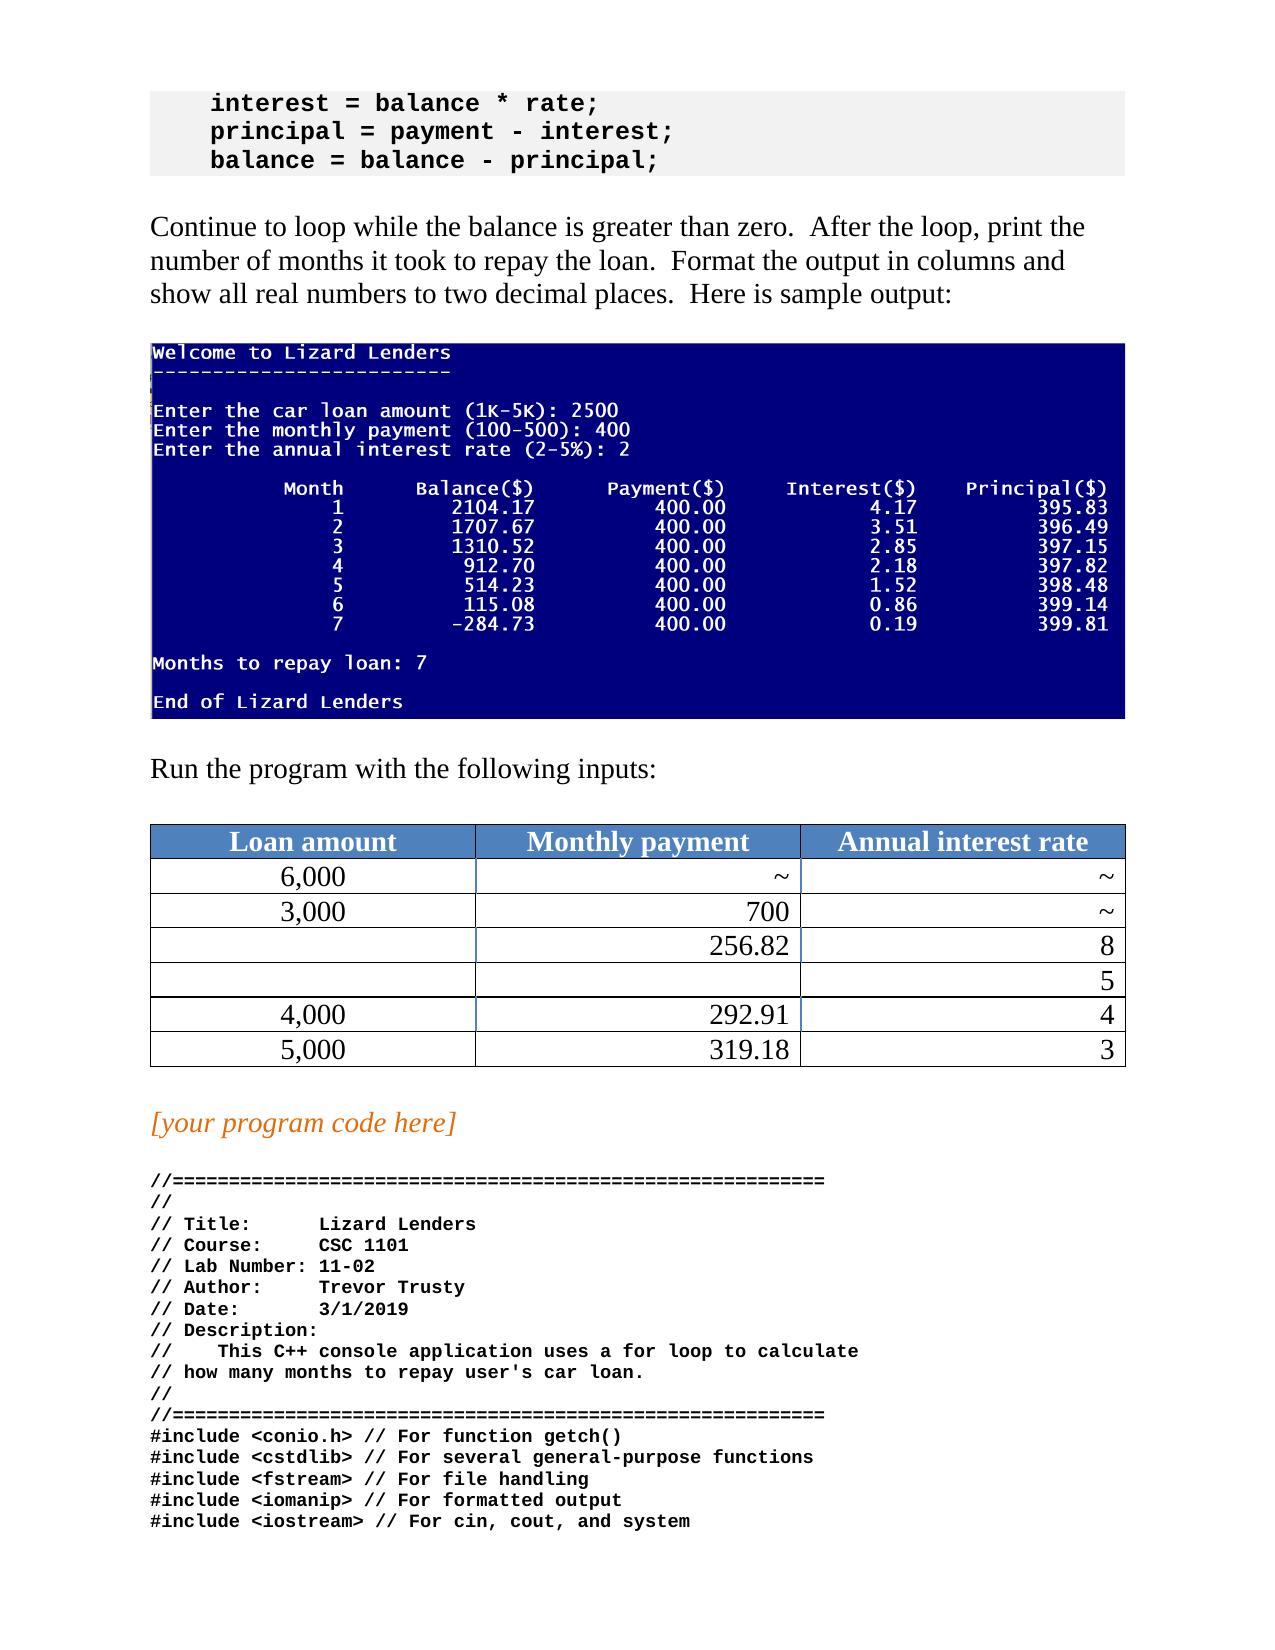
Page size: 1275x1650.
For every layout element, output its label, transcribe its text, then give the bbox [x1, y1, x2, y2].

table_cell ~ [802, 859, 1125, 893]
text // [150, 1193, 1125, 1214]
text // This C++ console application uses a for loop to calculate [150, 1342, 1125, 1363]
text // Author: Trevor Trusty [150, 1278, 1125, 1299]
text // [150, 1384, 1125, 1406]
table_cell 700 [476, 894, 800, 927]
text // Date: 3/1/2019 [150, 1299, 1125, 1321]
text [your program code here] [150, 1105, 1125, 1138]
text // Title: Lizard Lenders [150, 1214, 1125, 1236]
table_cell [476, 963, 800, 996]
table_cell 8 [802, 928, 1125, 962]
table_header Monthly payment [476, 825, 800, 858]
table_cell 5 [801, 963, 1125, 996]
text #include <iostream> // For cin, cout, and system [150, 1512, 1125, 1533]
text // Course: CSC 1101 [150, 1236, 1125, 1257]
table_cell 4 [802, 998, 1125, 1031]
table_cell 6,000 [151, 859, 475, 893]
text // Description: [150, 1321, 1125, 1342]
table_cell ~ [801, 894, 1125, 927]
table_cell 4,000 [151, 998, 475, 1031]
table_cell 5,000 [151, 1032, 475, 1066]
text Run the program with the following inputs: [150, 752, 1125, 785]
text #include <conio.h> // For function getch() [150, 1427, 1125, 1448]
table_cell 319.18 [476, 1032, 800, 1066]
table_cell [151, 928, 475, 962]
table_cell 3 [801, 1032, 1125, 1066]
text //========================================================== [150, 1172, 1125, 1193]
text principal = payment - interest; [150, 119, 1125, 147]
text //========================================================== [150, 1406, 1125, 1427]
text Continue to loop while the balance is greater than zero. After the loop, print the number of months it took to repay the loan. Format the output in columns and show all real numbers to two decimal places. Here is sample output: [150, 209, 1125, 310]
table_cell 3,000 [151, 894, 475, 927]
text // how many months to repay user's car loan. [150, 1363, 1125, 1384]
picture [150, 343, 1125, 719]
text interest = balance * rate; [150, 91, 1125, 119]
text #include <cstdlib> // For several general-purpose functions [150, 1448, 1125, 1469]
table_cell ~ [477, 859, 800, 893]
text #include <fstream> // For file handling [150, 1469, 1125, 1491]
text balance = balance - principal; [150, 147, 1125, 176]
text // Lab Number: 11-02 [150, 1257, 1125, 1278]
table_header Annual interest rate [801, 825, 1125, 858]
table_header Loan amount [151, 825, 475, 858]
table_cell 256.82 [477, 928, 800, 962]
table_cell 292.91 [477, 998, 800, 1031]
text #include <iomanip> // For formatted output [150, 1491, 1125, 1512]
table_cell [151, 963, 475, 996]
